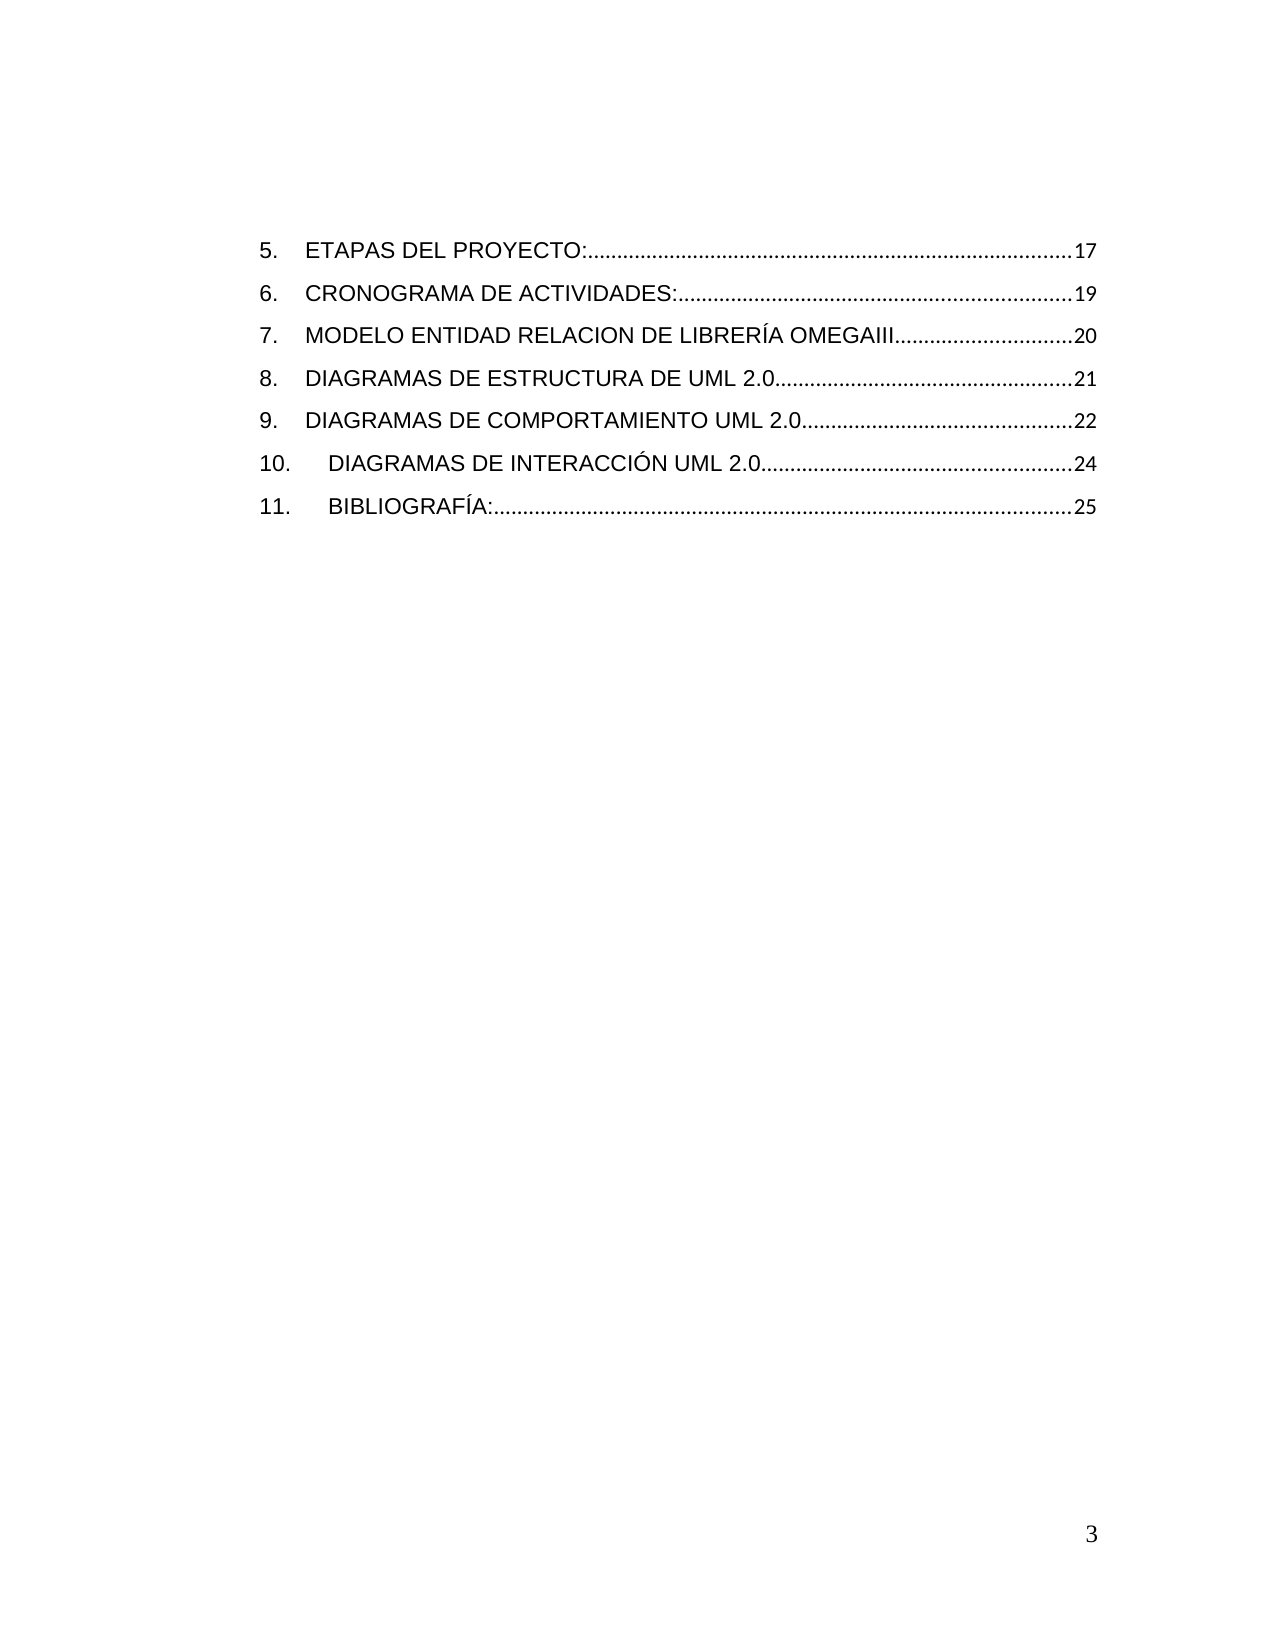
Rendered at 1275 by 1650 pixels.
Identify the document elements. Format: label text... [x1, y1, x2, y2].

text 7. MODELO ENTIDAD RELACION DE LIBRERÍA OMEGAIII 20 [259, 321, 1098, 349]
text 5. ETAPAS DEL PROYECTO: 17 [259, 236, 1098, 264]
text 8. DIAGRAMAS DE ESTRUCTURA DE UML 2.0 21 [259, 364, 1098, 392]
text 11. BIBLIOGRAFÍA: 25 [259, 492, 1098, 520]
text 10. DIAGRAMAS DE INTERACCIÓN UML 2.0 24 [259, 449, 1098, 477]
text 6. CRONOGRAMA DE ACTIVIDADES: 19 [259, 279, 1098, 307]
text 9. DIAGRAMAS DE COMPORTAMIENTO UML 2.0 22 [259, 407, 1098, 435]
